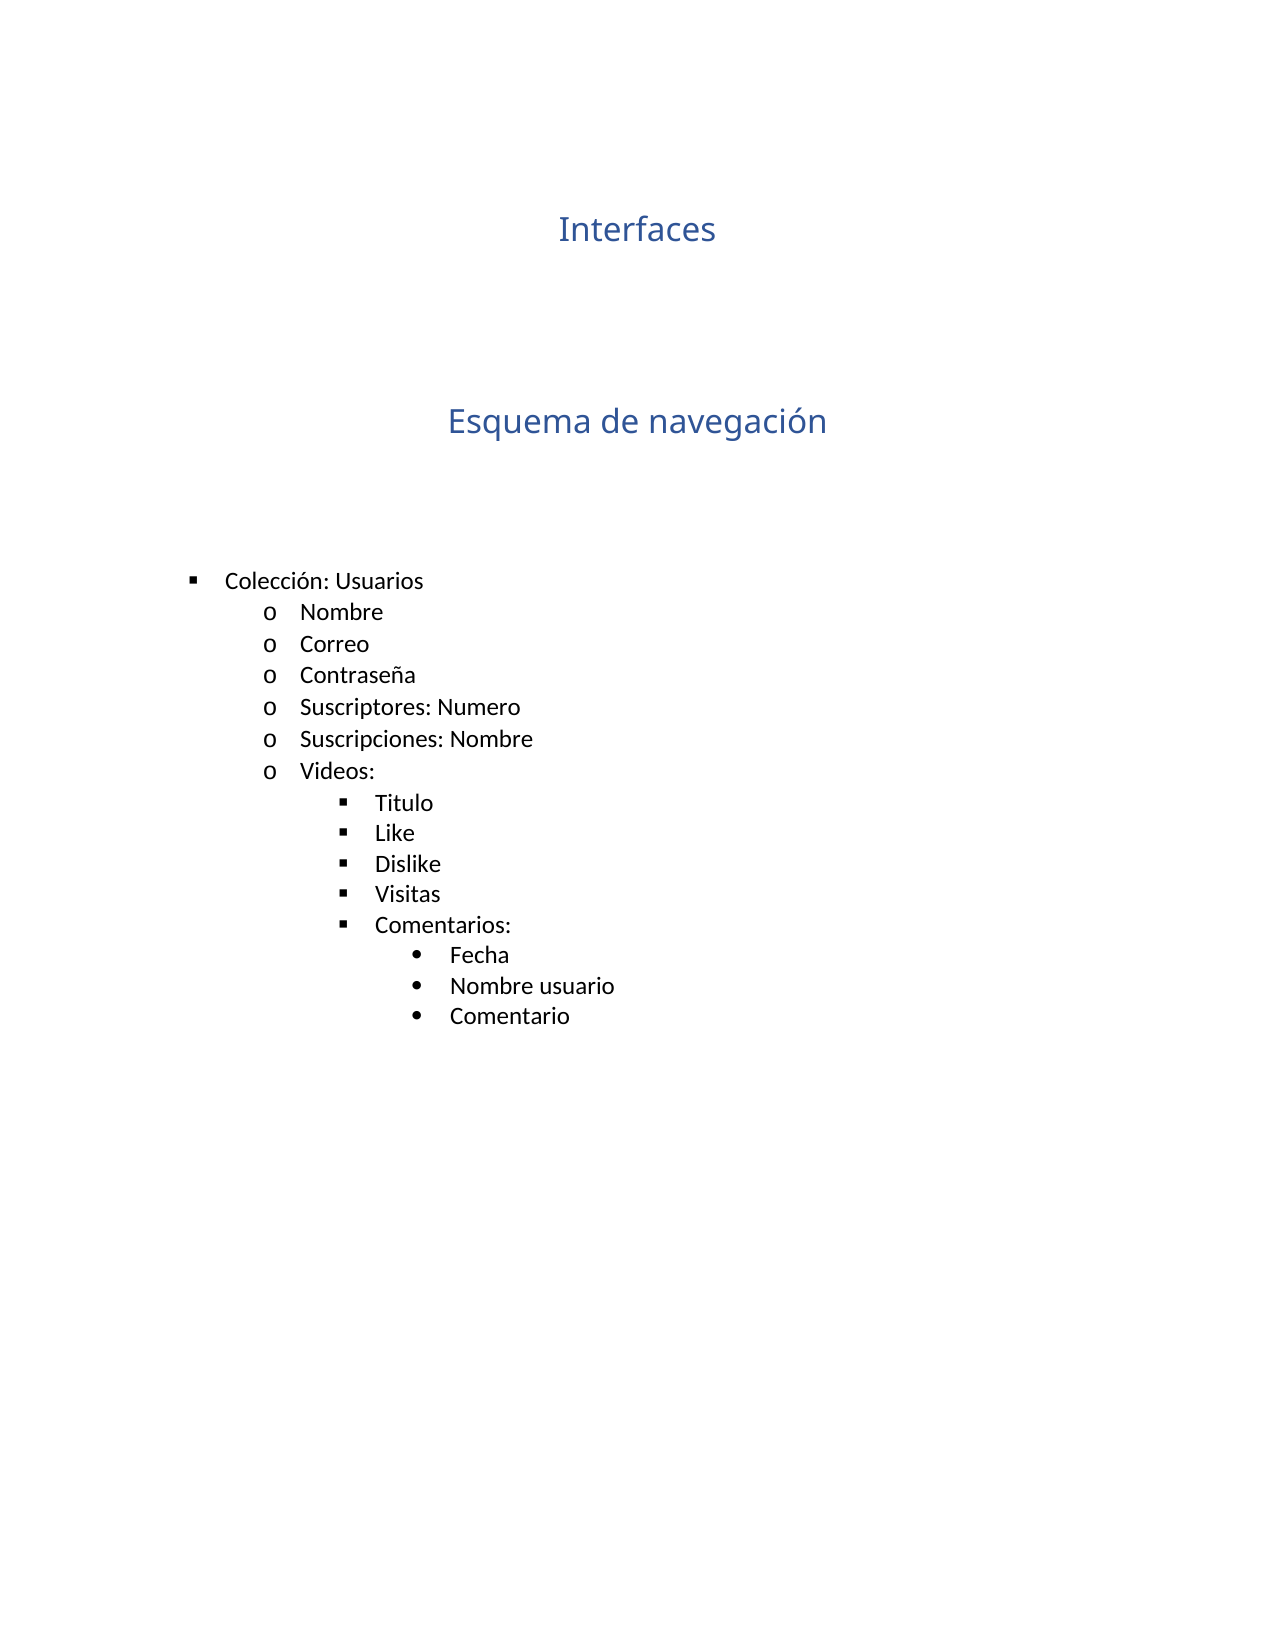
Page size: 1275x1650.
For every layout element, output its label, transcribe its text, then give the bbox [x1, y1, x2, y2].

list Nombre usuario [412, 970, 1125, 1000]
subtitle Esquema de navegación [150, 398, 1125, 443]
list Dislike [337, 848, 1125, 878]
list Like [337, 817, 1125, 848]
subtitle Interfaces [150, 206, 1125, 251]
list Suscriptores: Numero [262, 691, 1125, 723]
list Comentarios: [337, 909, 1125, 939]
list Suscripciones: Nombre [262, 723, 1125, 755]
list Comentario [412, 1000, 1125, 1031]
list Fecha [412, 939, 1125, 970]
list Colección: Usuarios [187, 566, 1125, 596]
list Visitas [337, 878, 1125, 909]
list Nombre [262, 596, 1125, 628]
list Correo [262, 628, 1125, 659]
list Titulo [337, 787, 1125, 817]
list Videos: [262, 755, 1125, 787]
list Contraseña [262, 659, 1125, 691]
